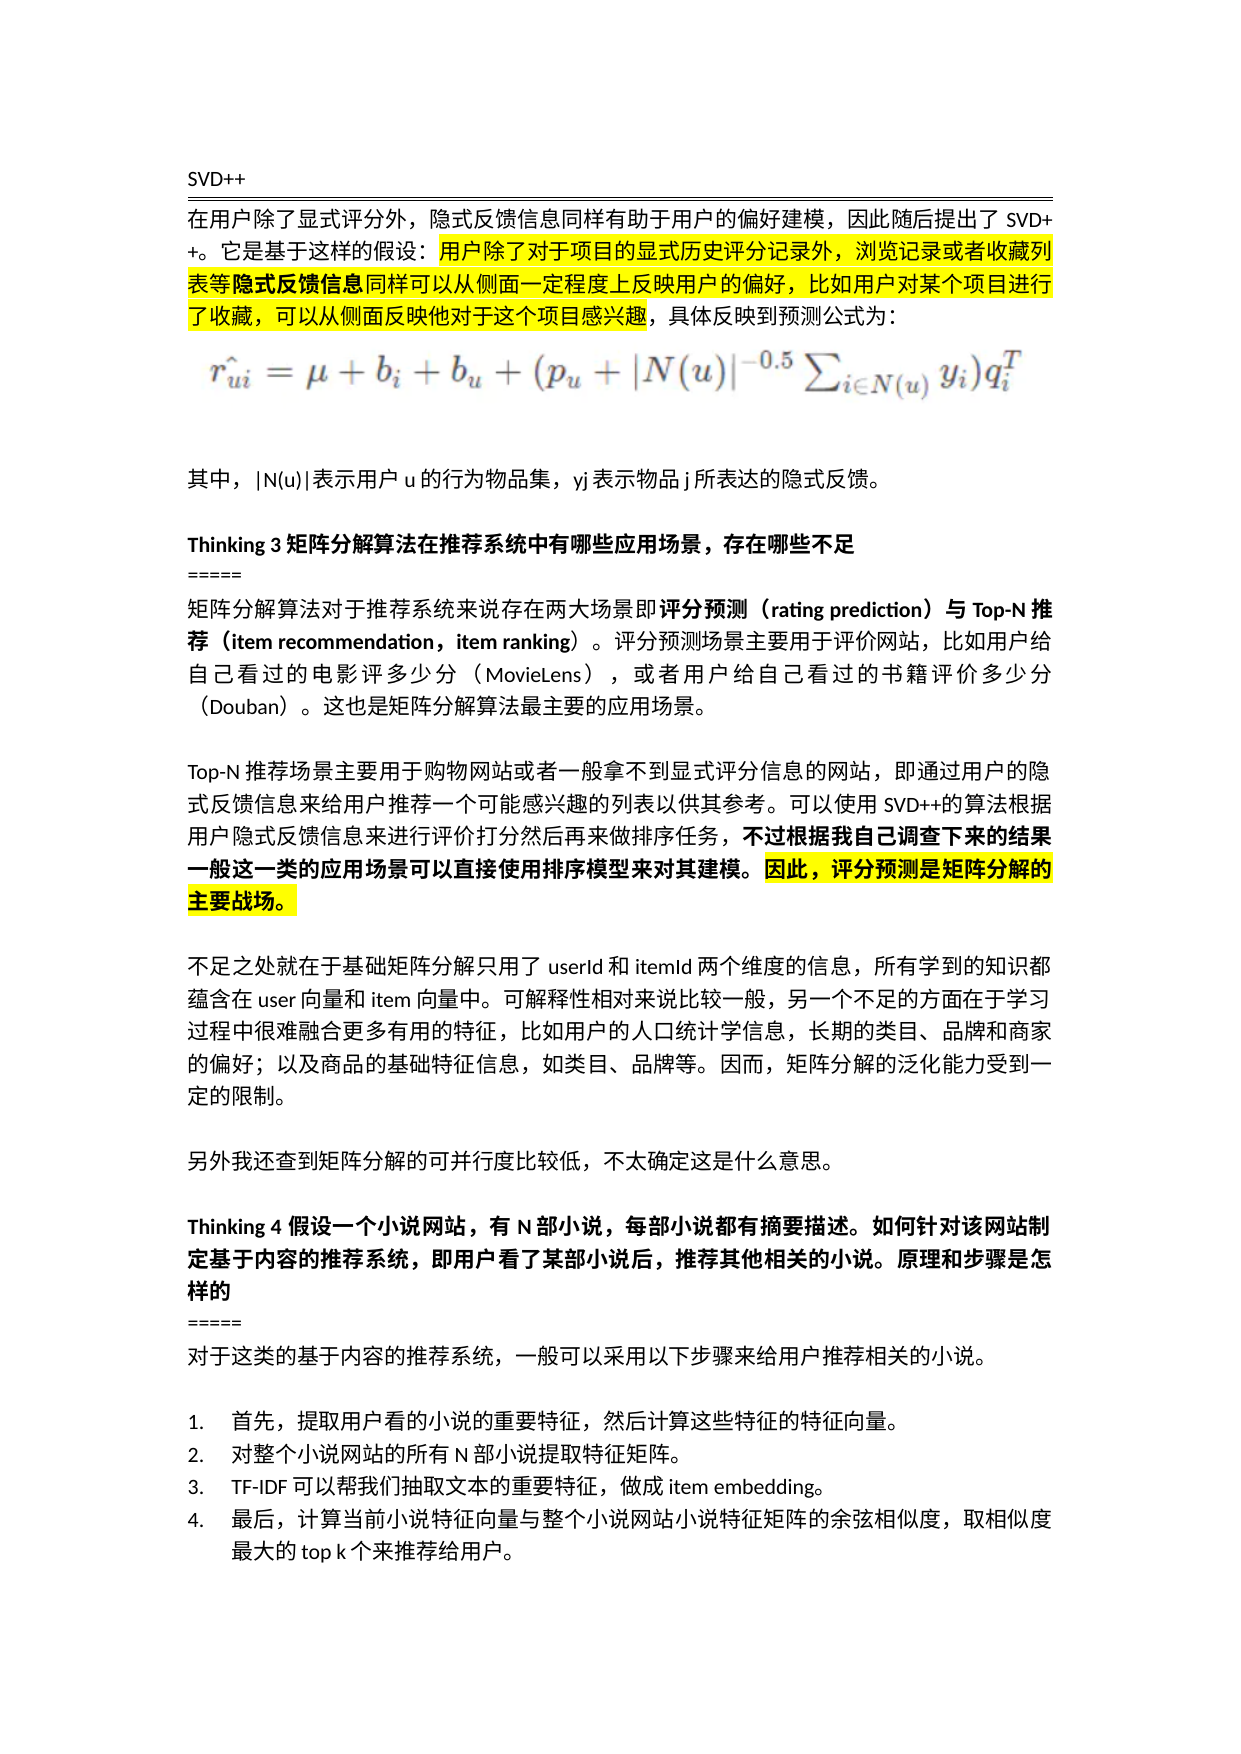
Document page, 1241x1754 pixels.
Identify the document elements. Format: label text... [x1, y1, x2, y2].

text ===== [187, 559, 1053, 591]
text 在用户除了显式评分外，隐式反馈信息同样有助于用户的偏好建模，因此随后提出了SVD++。它是基于这样的假设：用户除了对于项目的显式历史评分记录外，浏览记录或者收藏列表等隐式反馈信息同样可以从侧面一定程度上反映用户的偏好，比如用户对某个项目进行了收藏，可以从侧面反映他对于这个项目感兴趣，具体反映到预测公式为： [187, 201, 1053, 331]
list 最后，计算当前小说特征向量与整个小说网站小说特征矩阵的余弦相似度，取相似度最大的top k个来推荐给用户。 [187, 1501, 1053, 1566]
text 另外我还查到矩阵分解的可并行度比较低，不太确定这是什么意思。 [187, 1144, 1053, 1176]
text Thinking 4 假设一个小说网站，有N部小说，每部小说都有摘要描述。如何针对该网站制定基于内容的推荐系统，即用户看了某部小说后，推荐其他相关的小说。原理和步骤是怎样的 [187, 1209, 1053, 1306]
text ===== [187, 1306, 1053, 1339]
text Top-N推荐场景主要用于购物网站或者一般拿不到显式评分信息的网站，即通过用户的隐式反馈信息来给用户推荐一个可能感兴趣的列表以供其参考。可以使用SVD++的算法根据用户隐式反馈信息来进行评价打分然后再来做排序任务，不过根据我自己调查下来的结果，一般这一类的应用场景可以直接使用排序模型来对其建模。因此，评分预测是矩阵分解的主要战场。 [187, 754, 1053, 916]
list 对整个小说网站的所有N部小说提取特征矩阵。 [187, 1436, 1053, 1469]
text Thinking 3 矩阵分解算法在推荐系统中有哪些应用场景，存在哪些不足 [187, 526, 1053, 559]
text SVD++ [187, 162, 1053, 201]
text 其中，|N(u)|表示用户u的行为物品集，yj表示物品j所表达的隐式反馈。 [187, 461, 1053, 494]
text 不足之处就在于基础矩阵分解只用了userId和itemId两个维度的信息，所有学到的知识都蕴含在user向量和item向量中。可解释性相对来说比较一般，另一个不足的方面在于学习过程中很难融合更多有用的特征，比如用户的人口统计学信息，长期的类目、品牌和商家的偏好；以及商品的基础特征信息，如类目、品牌等。因而，矩阵分解的泛化能力受到一定的限制。 [187, 949, 1053, 1111]
text 对于这类的基于内容的推荐系统，一般可以采用以下步骤来给用户推荐相关的小说。 [187, 1339, 1053, 1371]
list 首先，提取用户看的小说的重要特征，然后计算这些特征的特征向量。 [187, 1404, 1053, 1436]
text 矩阵分解算法对于推荐系统来说存在两大场景即评分预测（rating prediction）与Top-N推荐（item recommendation，item ranking）。评分预测场景主要用于评价网站，比如用户给自己看过的电影评多少分（MovieLens），或者用户给自己看过的书籍评价多少分（Douban）。这也是矩阵分解算法最主要的应用场景。 [187, 591, 1053, 721]
list TF-IDF可以帮我们抽取文本的重要特征，做成item embedding。 [187, 1469, 1053, 1501]
picture [187, 331, 1053, 431]
